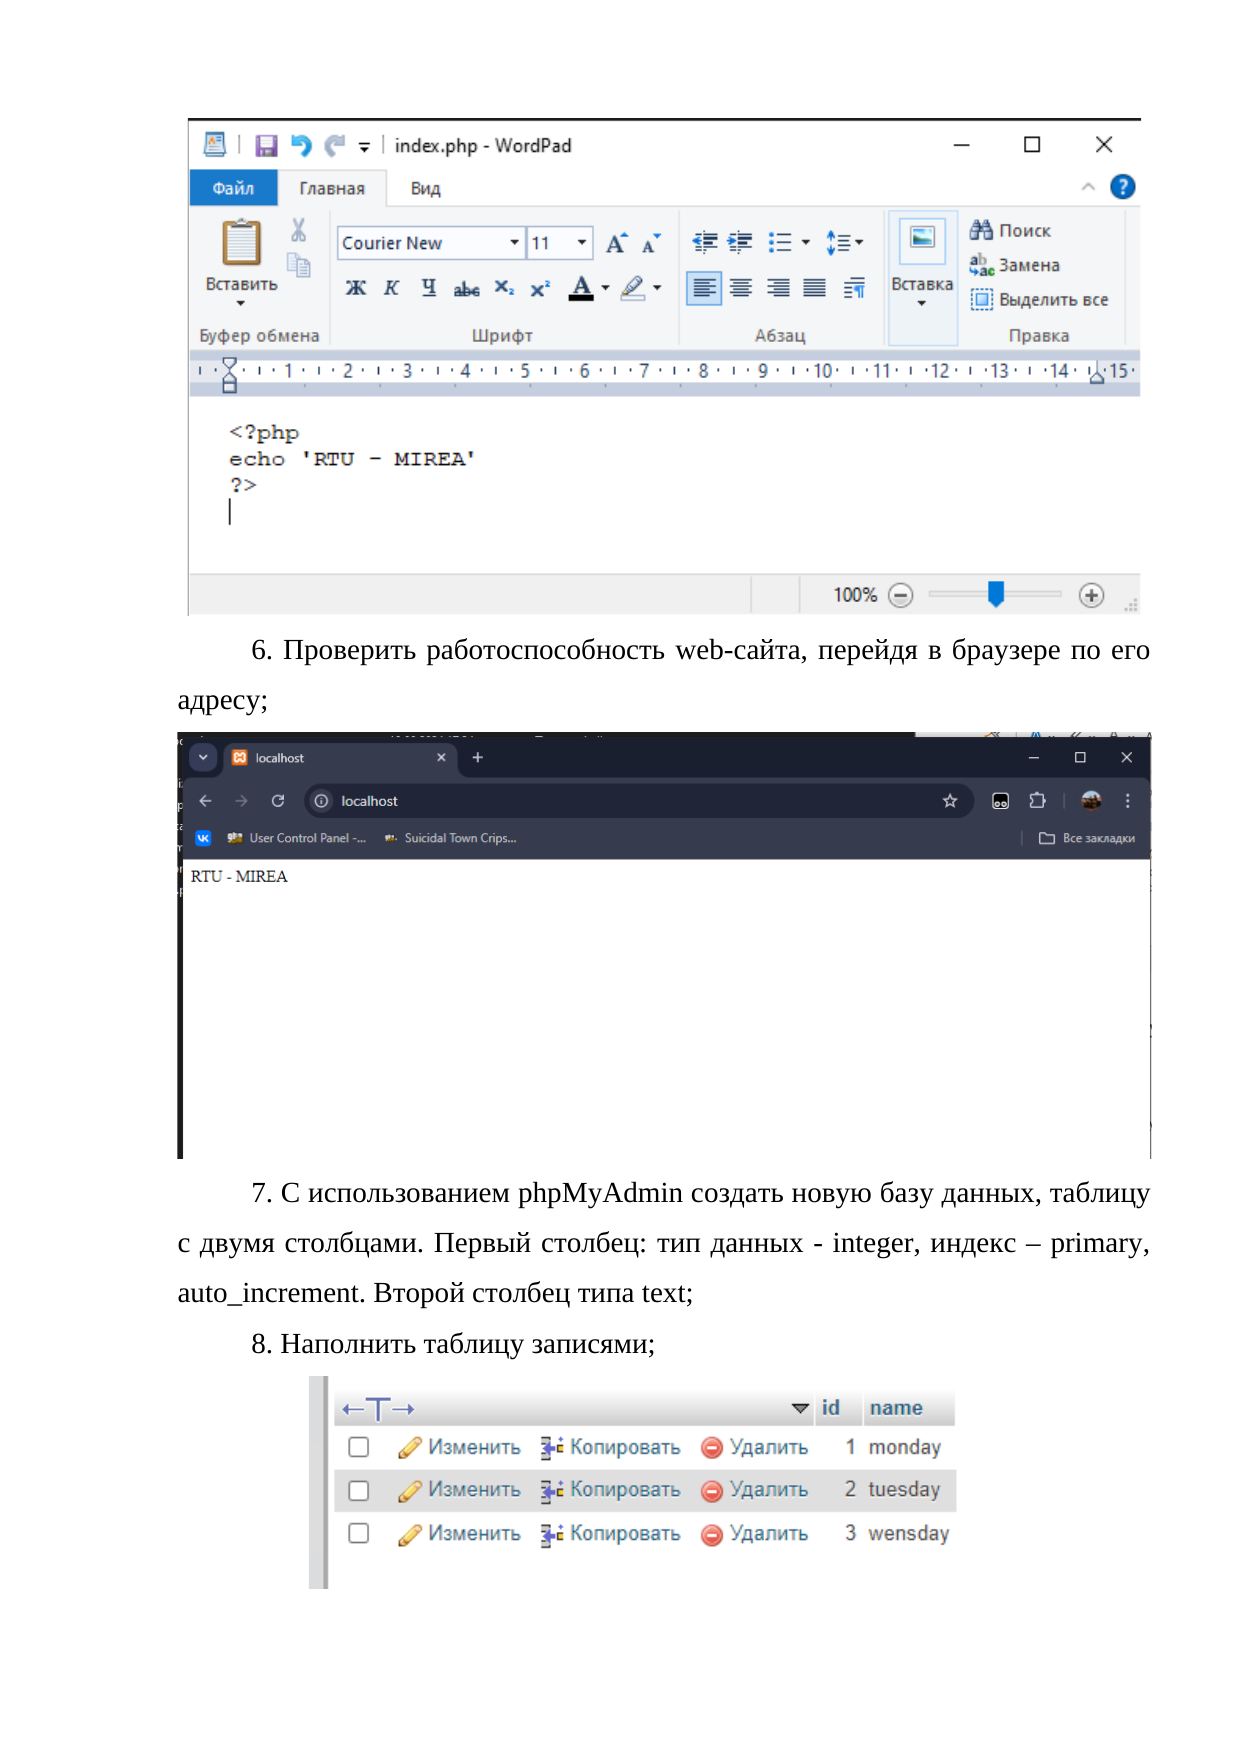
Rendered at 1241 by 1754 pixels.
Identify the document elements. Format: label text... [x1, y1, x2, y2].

picture [187, 118, 1142, 616]
text 6. Проверить работоспособность web-сайта, перейдя в браузере по его адресу; [177, 632, 1152, 716]
text 8. Наполнить таблицу записями; [177, 1326, 1152, 1359]
text 7. С использованием phpMyAdmin создать новую базу данных, таблицу с двумя столбцами. Первый столбец: тип данных - integer, индекс – primary, auto_increment. Второй столбец типа text; [177, 1175, 1152, 1309]
picture [177, 732, 1152, 1159]
picture [308, 1376, 1021, 1589]
